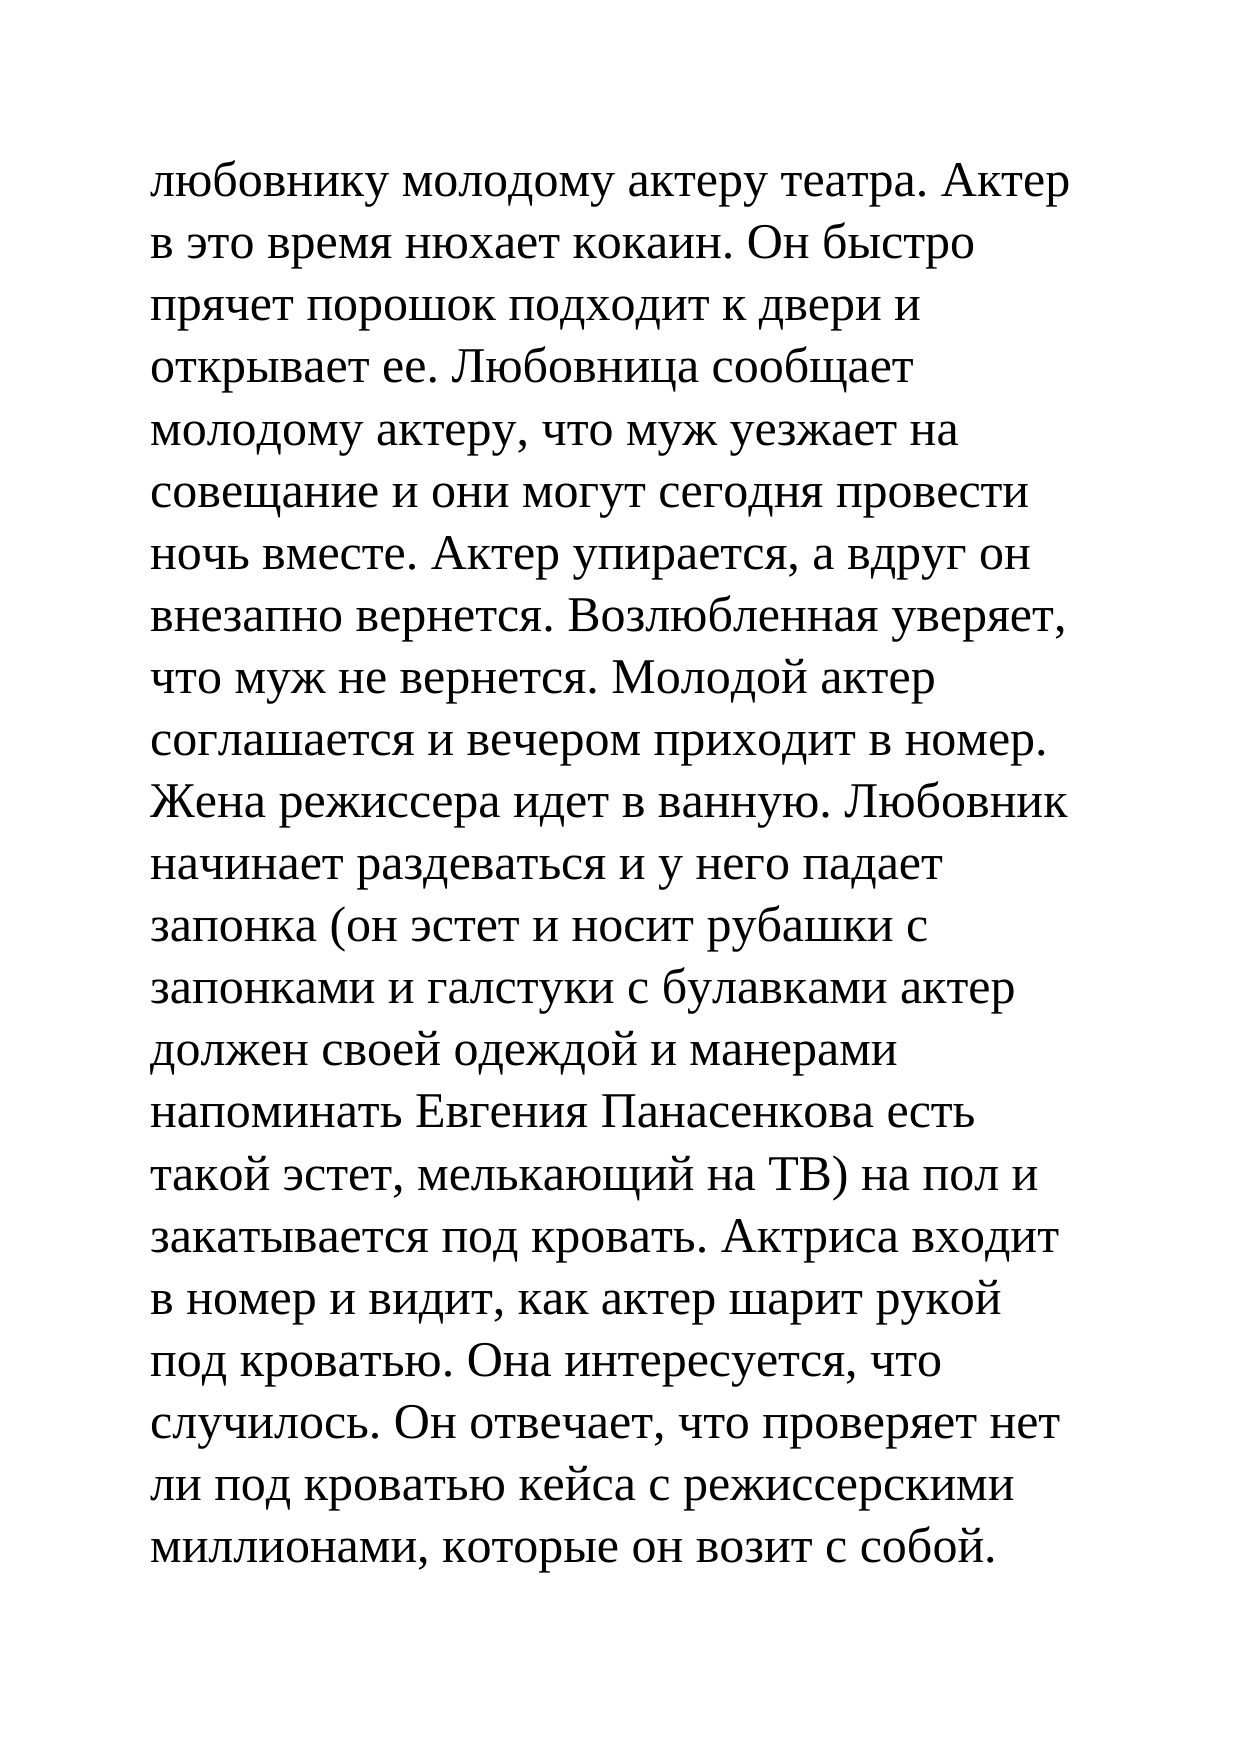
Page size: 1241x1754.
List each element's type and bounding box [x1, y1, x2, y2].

text [150, 150, 1090, 1573]
